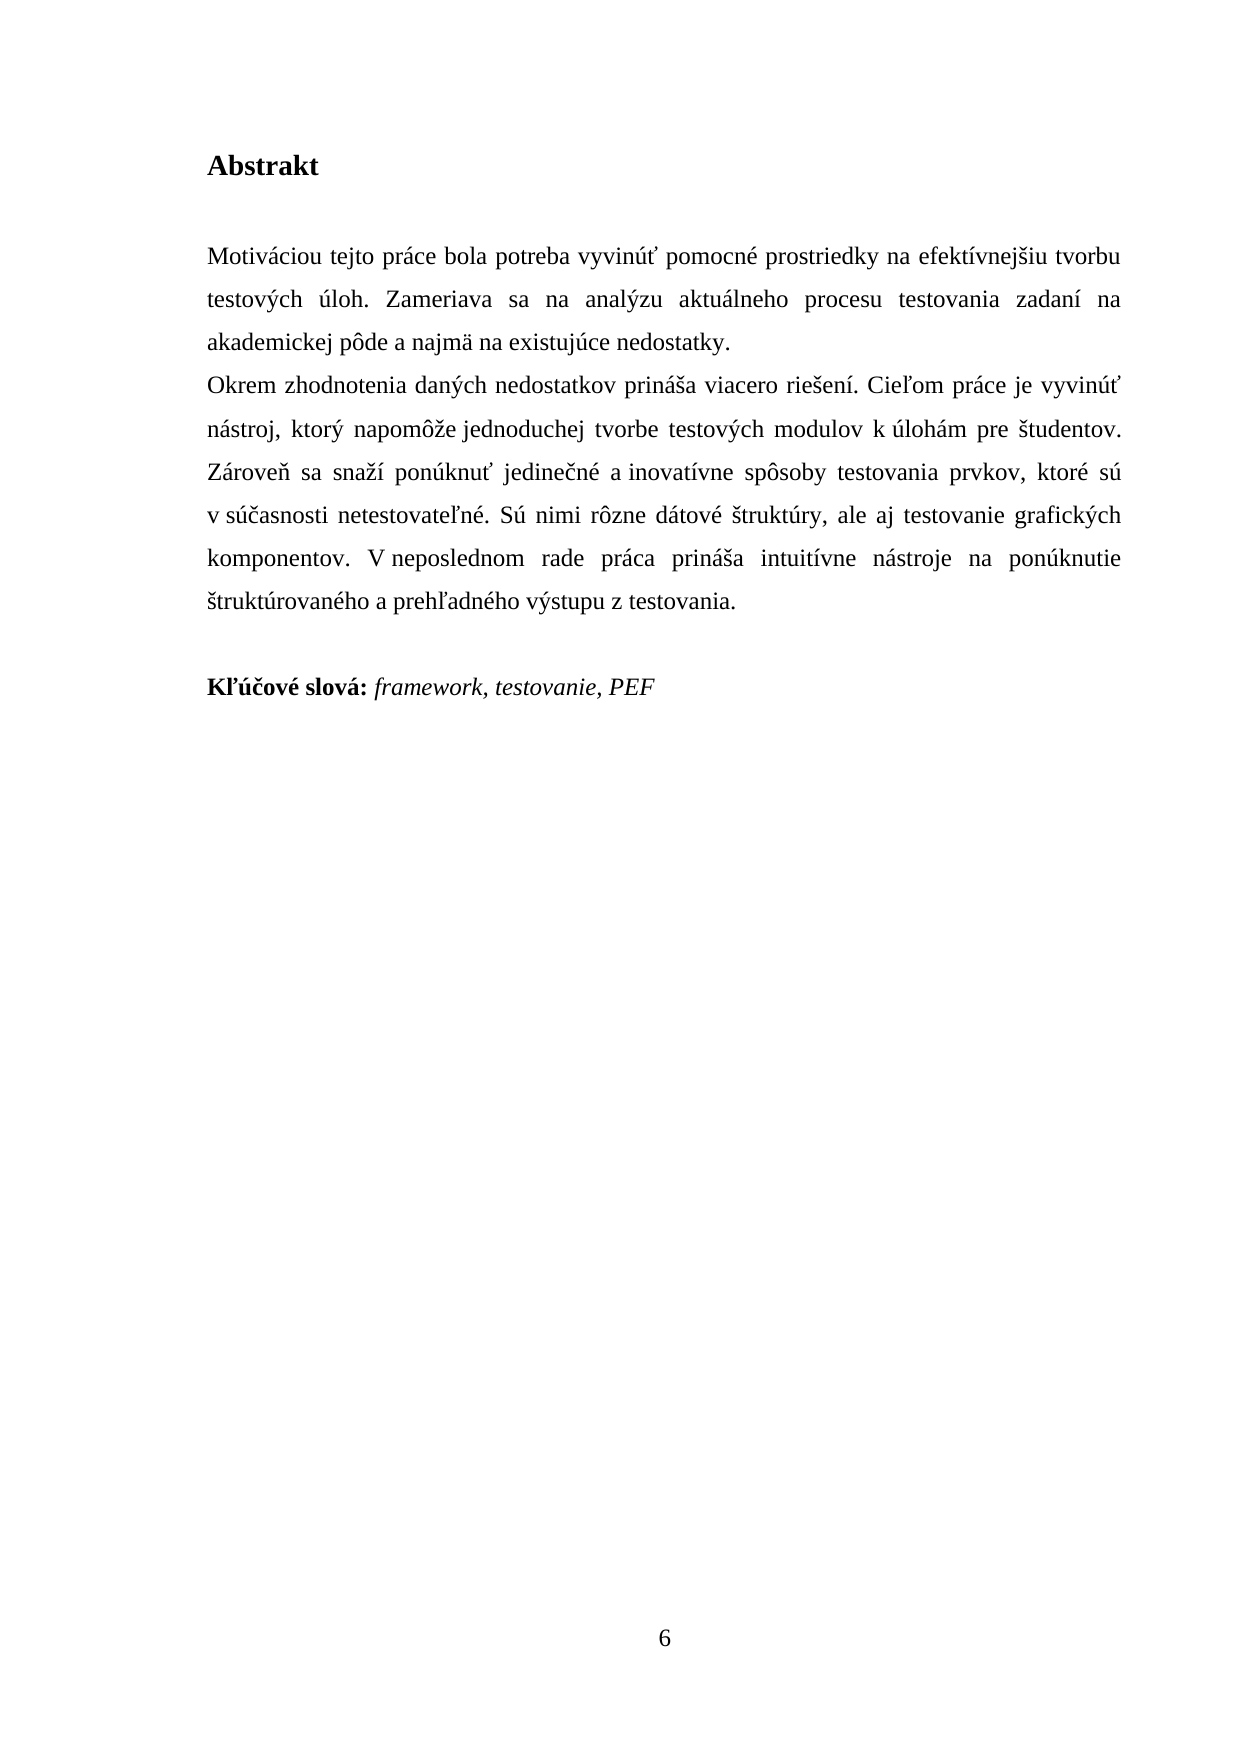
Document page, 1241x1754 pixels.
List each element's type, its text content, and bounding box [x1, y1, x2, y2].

text Abstrakt [207, 148, 1122, 181]
text Okrem zhodnotenia daných nedostatkov prináša viacero riešení. Cieľom práce je vyvinúť nástroj, ktorý napomôže jednoduchej tvorbe testových modulov k úlohám pre študentov. Zároveň sa snaží ponúknuť jedinečné a inovatívne spôsoby testovania prvkov, ktoré sú v súčasnosti netestovateľné. Sú nimi rôzne dátové štruktúry, ale aj testovanie grafických komponentov. V neposlednom rade práca prináša intuitívne nástroje na ponúknutie štruktúrovaného a prehľadného výstupu z testovania. [207, 371, 1122, 615]
text Kľúčové slová: framework, testovanie, PEF [207, 672, 1122, 701]
text Motiváciou tejto práce bola potreba vyvinúť pomocné prostriedky na efektívnejšiu tvorbu testových úloh. Zameriava sa na analýzu aktuálneho procesu testovania zadaní na akademickej pôde a najmä na existujúce nedostatky. [207, 241, 1122, 356]
